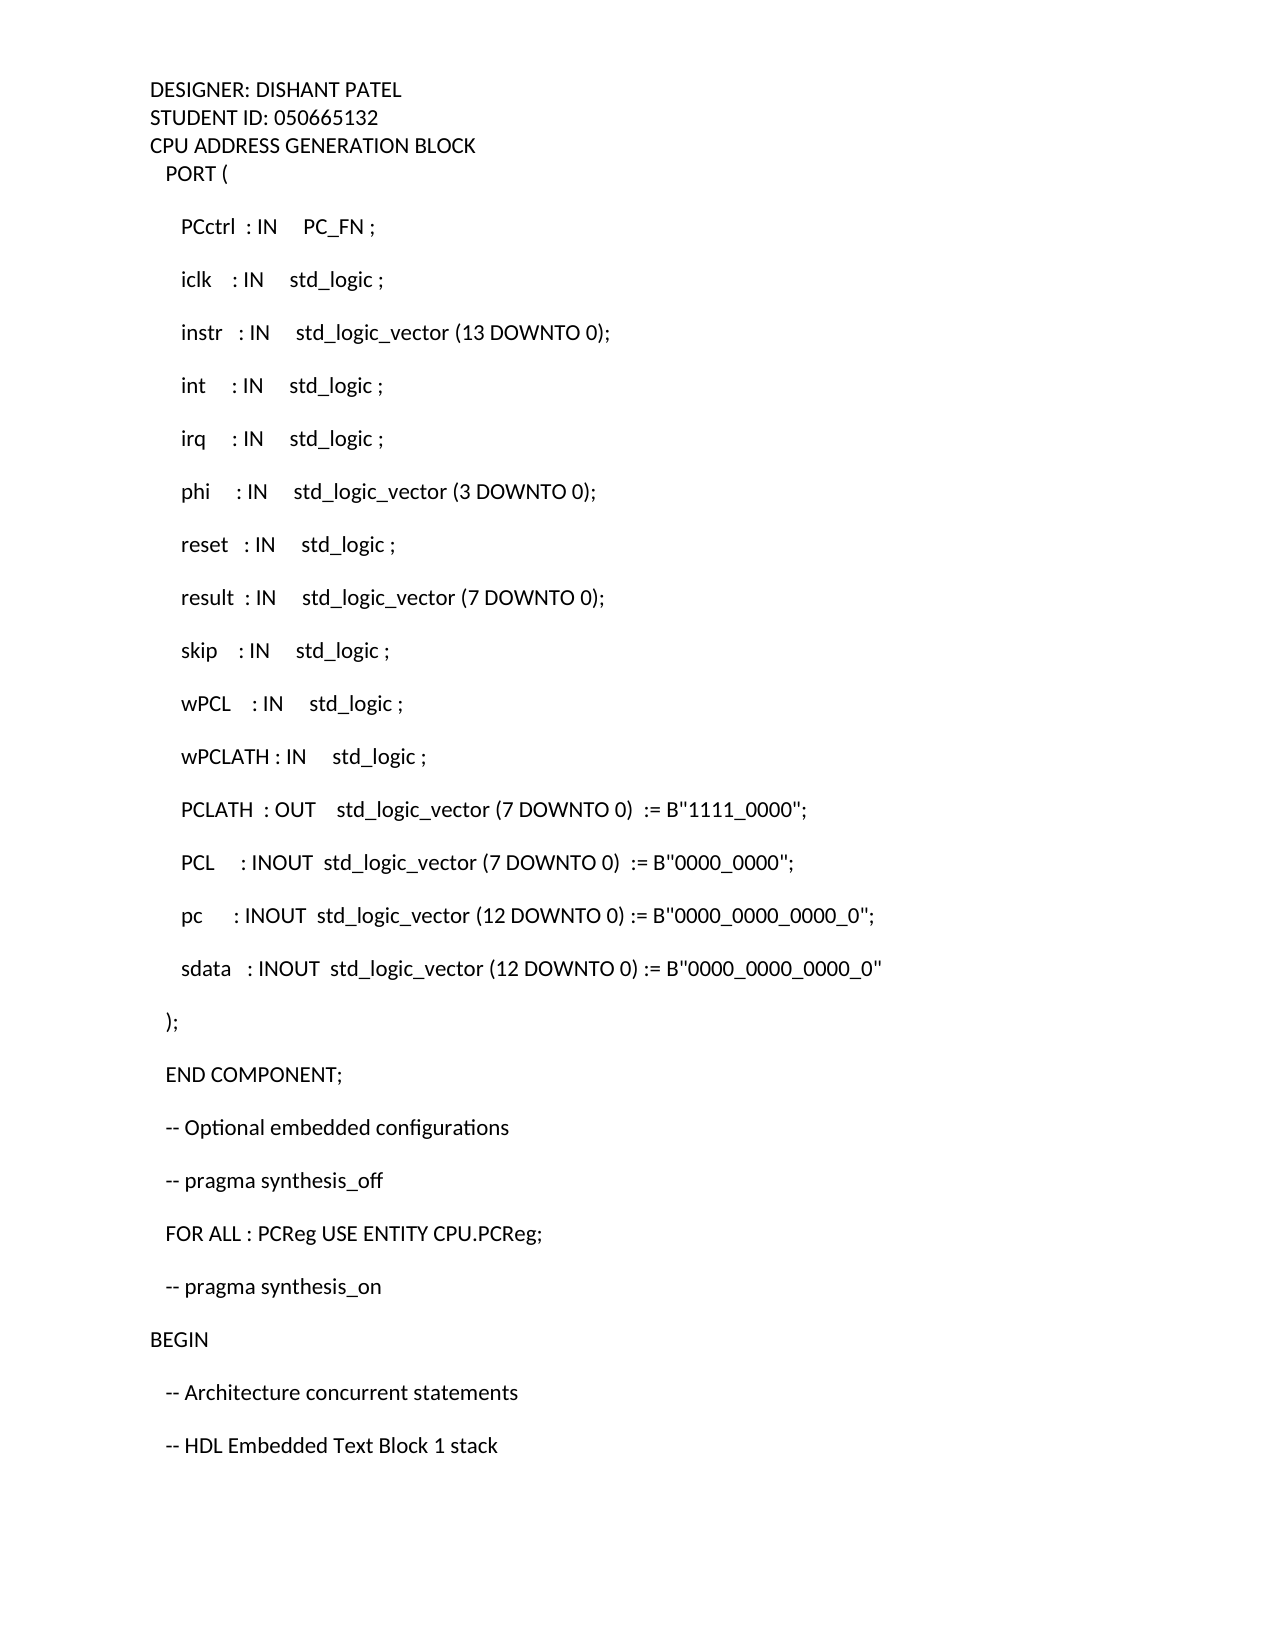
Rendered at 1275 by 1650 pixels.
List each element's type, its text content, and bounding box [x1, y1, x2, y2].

text wPCL : IN std_logic ; [150, 689, 1125, 717]
text PORT ( [150, 159, 1125, 187]
text phi : IN std_logic_vector (3 DOWNTO 0); [150, 477, 1125, 505]
text PCctrl : IN PC_FN ; [150, 212, 1125, 240]
text -- pragma synthesis_off [150, 1166, 1125, 1194]
text FOR ALL : PCReg USE ENTITY CPU.PCReg; [150, 1219, 1125, 1247]
text -- Architecture concurrent statements [150, 1378, 1125, 1407]
text iclk : IN std_logic ; [150, 265, 1125, 293]
text BEGIN [150, 1326, 1125, 1353]
text PCL : INOUT std_logic_vector (7 DOWNTO 0) := B"0000_0000"; [150, 848, 1125, 876]
text skip : IN std_logic ; [150, 636, 1125, 664]
text -- HDL Embedded Text Block 1 stack [150, 1432, 1125, 1459]
text irq : IN std_logic ; [150, 424, 1125, 452]
text reset : IN std_logic ; [150, 530, 1125, 558]
text instr : IN std_logic_vector (13 DOWNTO 0); [150, 318, 1125, 346]
text -- Optional embedded configurations [150, 1113, 1125, 1141]
text pc : INOUT std_logic_vector (12 DOWNTO 0) := B"0000_0000_0000_0"; [150, 901, 1125, 929]
text result : IN std_logic_vector (7 DOWNTO 0); [150, 583, 1125, 611]
text PCLATH : OUT std_logic_vector (7 DOWNTO 0) := B"1111_0000"; [150, 795, 1125, 823]
text int : IN std_logic ; [150, 371, 1125, 399]
text -- pragma synthesis_on [150, 1272, 1125, 1301]
text sdata : INOUT std_logic_vector (12 DOWNTO 0) := B"0000_0000_0000_0" [150, 954, 1125, 982]
text ); [150, 1007, 1125, 1035]
text wPCLATH : IN std_logic ; [150, 742, 1125, 770]
text END COMPONENT; [150, 1060, 1125, 1088]
